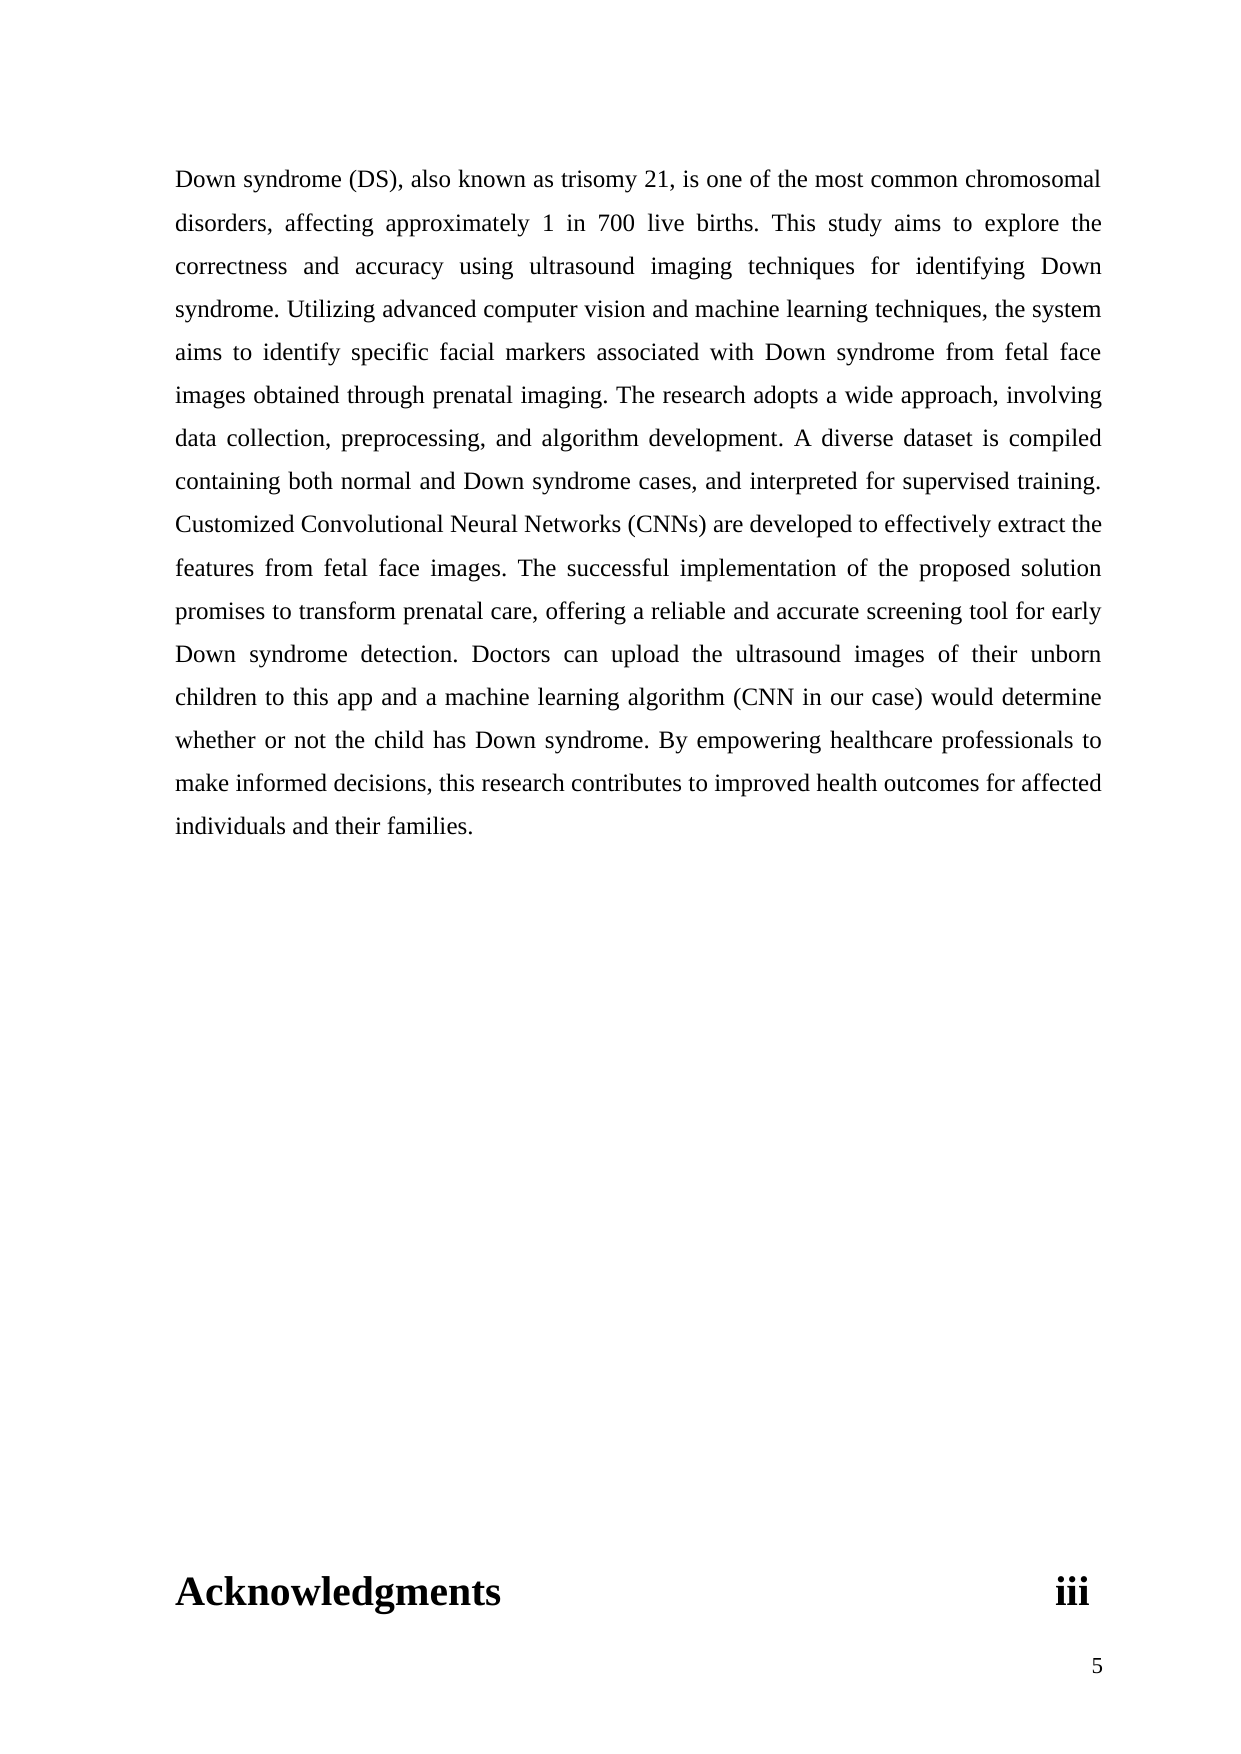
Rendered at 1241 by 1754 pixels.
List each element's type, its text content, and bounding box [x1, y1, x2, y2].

text Down syndrome (DS), also known as trisomy 21, is one of the most common chromosomal disorders, affecting approximately 1 in 700 live births. This study aims to explore the correctness and accuracy using ultrasound imaging techniques for identifying Down syndrome. Utilizing advanced computer vision and machine learning techniques, the system aims to identify specific facial markers associated with Down syndrome from fetal face images obtained through prenatal imaging. The research adopts a wide approach, involving data collection, preprocessing, and algorithm development. A diverse dataset is compiled containing both normal and Down syndrome cases, and interpreted for supervised training. Customized Convolutional Neural Networks (CNNs) are developed to effectively extract the features from fetal face images. The successful implementation of the proposed solution promises to transform prenatal care, offering a reliable and accurate screening tool for early Down syndrome detection. Doctors can upload the ultrasound images of their unborn children to this app and a machine learning algorithm (CNN in our case) would determine whether or not the child has Down syndrome. By empowering healthcare professionals to make informed decisions, this research contributes to improved health outcomes for affected individuals and their families. [175, 164, 1103, 840]
subtitle Acknowledgments iii [175, 1566, 1103, 1614]
